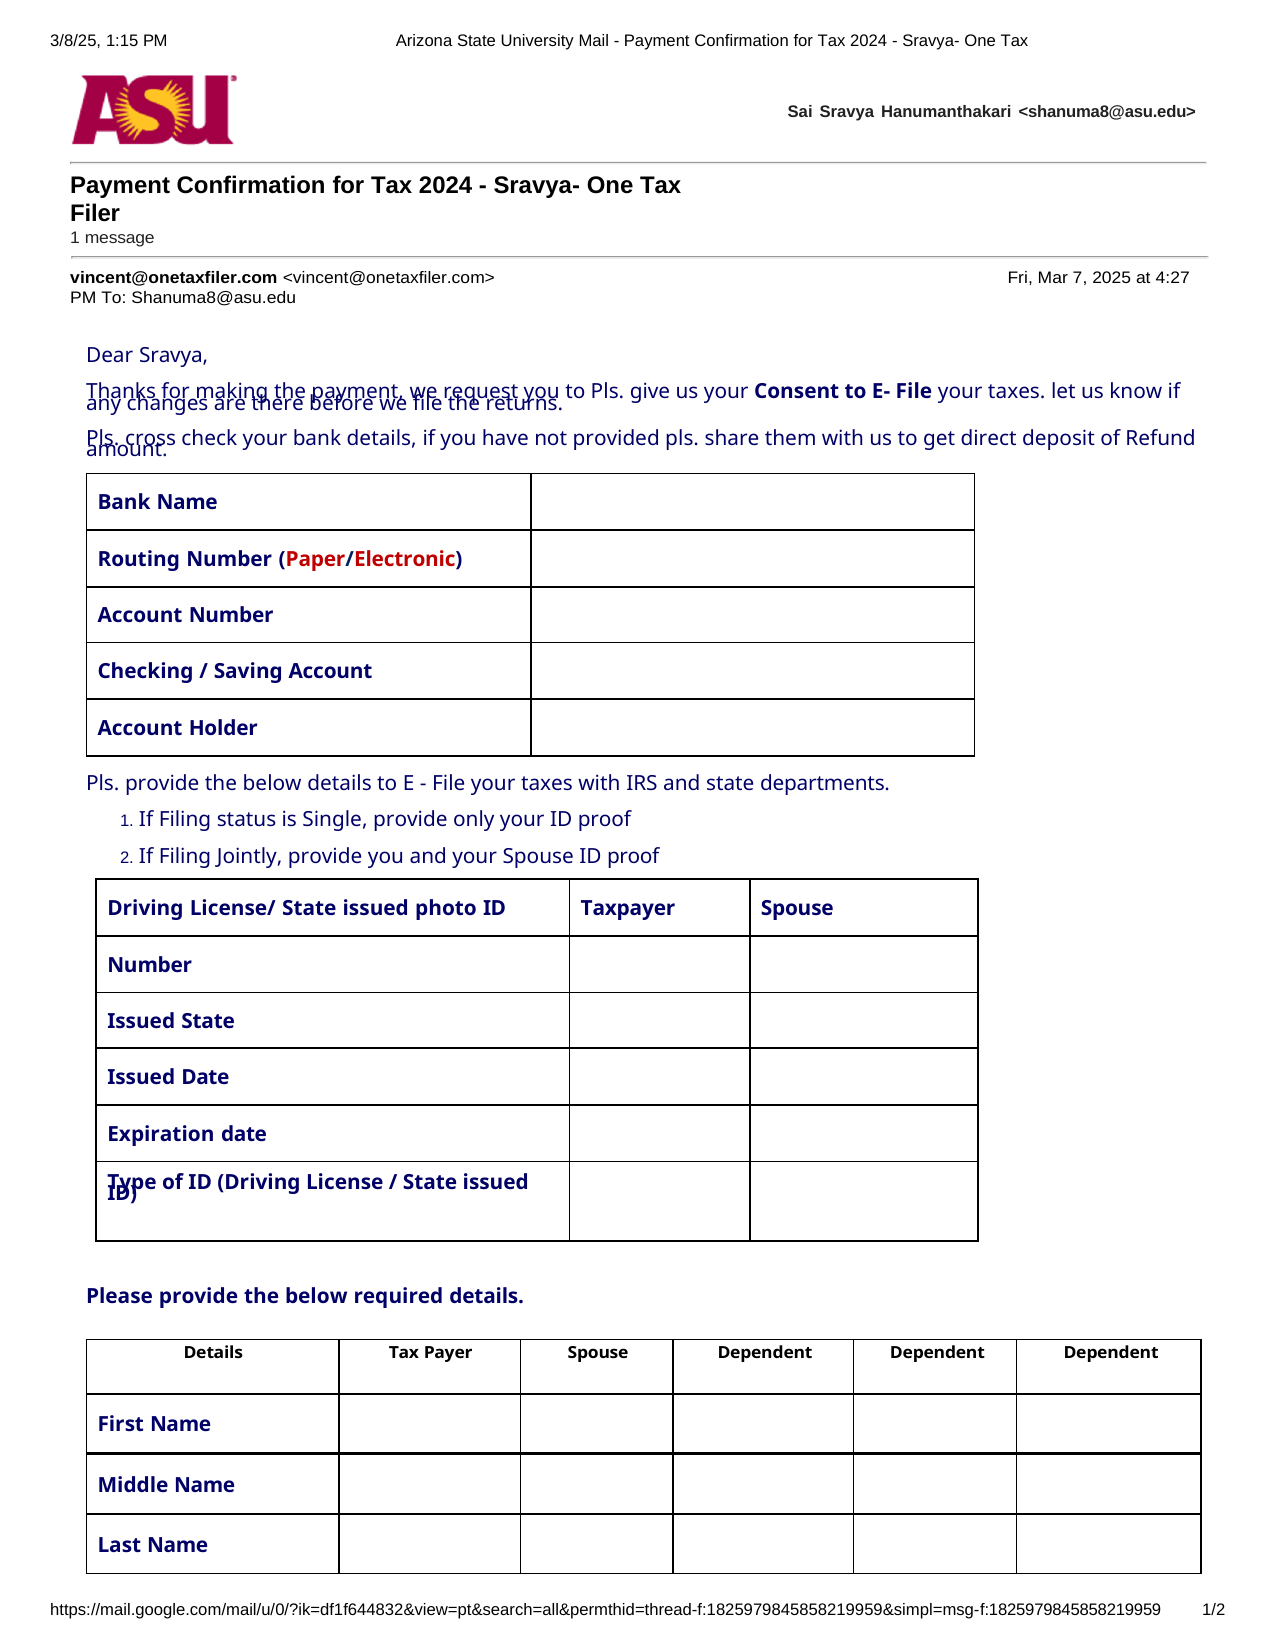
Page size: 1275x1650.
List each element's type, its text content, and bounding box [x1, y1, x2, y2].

picture [60, 70, 251, 149]
table_cell [340, 1395, 520, 1452]
table_cell [1017, 1395, 1200, 1452]
table_cell Number [97, 937, 569, 992]
table_cell [854, 1515, 1016, 1572]
table_header Taxpayer [570, 880, 749, 935]
table_header Driving License/ State issued photo ID [97, 880, 569, 935]
text Pls. provide the below details to E - File your taxes with IRS and state departments. [86, 756, 1229, 799]
text Pls. cross check your bank details, if you have not provided pls. share them with us to get direct deposit of Refund amount. [86, 434, 1217, 462]
table_cell [570, 1106, 749, 1161]
table_header [532, 474, 974, 529]
table_cell [751, 1162, 977, 1240]
text 1 message [70, 228, 737, 247]
list If Filing Jointly, provide you and your Spouse ID proof [120, 833, 1229, 871]
text Thanks for making the payment, we request you to Pls. give us your Consent to E- File your taxes. let us know if any changes are there before we file the returns. [86, 388, 1187, 416]
table_header Middle Name [87, 1455, 338, 1513]
table_cell [854, 1395, 1016, 1452]
table_cell Type of ID (Driving License / State issued ID) [97, 1162, 569, 1240]
table_cell [532, 531, 974, 586]
table_cell [570, 993, 749, 1047]
table_cell [521, 1515, 672, 1572]
table_cell [674, 1395, 853, 1452]
table_cell [532, 700, 974, 755]
table_header Spouse [521, 1340, 672, 1393]
table_header [1017, 1455, 1200, 1513]
table_cell First Name [87, 1395, 338, 1452]
table_cell Account Number [87, 588, 530, 641]
table_cell [751, 937, 977, 992]
title Payment Confirmation for Tax 2024 - Sravya- One Tax Filer [70, 171, 737, 226]
table_cell [532, 588, 974, 641]
text Dear Sravya, [86, 325, 1229, 371]
table_cell [751, 993, 977, 1047]
text Please provide the below required details. [86, 1281, 1229, 1309]
table_header Spouse [751, 880, 977, 935]
table_cell Routing Number (Paper/Electronic) [87, 531, 530, 586]
table_cell Issued Date [97, 1049, 569, 1104]
table_cell Last Name [87, 1515, 338, 1572]
table_cell Issued State [97, 993, 569, 1047]
table_cell [751, 1049, 977, 1104]
table_cell [521, 1395, 672, 1452]
table_cell [1017, 1515, 1200, 1572]
table_header [854, 1455, 1016, 1513]
table_cell [340, 1515, 520, 1572]
table_header [340, 1455, 520, 1513]
table_cell Expiration date [97, 1106, 569, 1161]
table_cell [674, 1515, 853, 1572]
table_cell [570, 1049, 749, 1104]
list If Filing status is Single, provide only your ID proof [120, 799, 1229, 833]
table_header [521, 1455, 672, 1513]
table_cell Checking / Saving Account [87, 643, 530, 698]
table_header Dependent [854, 1340, 1016, 1393]
table_cell [532, 643, 974, 698]
text Sai Sravya Hanumanthakari <shanuma8@asu.edu> [787, 102, 1229, 121]
text vincent@onetaxfiler.com <vincent@onetaxfiler.com> Fri, Mar 7, 2025 at 4:27 PM To: Shanuma8@asu.edu [70, 268, 1217, 307]
table_header Dependent [674, 1340, 853, 1393]
table_cell [570, 1162, 749, 1240]
table_cell Account Holder [87, 700, 530, 755]
table_header Details [87, 1340, 338, 1393]
table_header [674, 1455, 853, 1513]
table_header Bank Name [87, 474, 530, 529]
table_header Tax Payer [340, 1340, 520, 1393]
table_cell [570, 937, 749, 992]
table_cell [751, 1106, 977, 1161]
table_header Dependent [1017, 1340, 1200, 1393]
